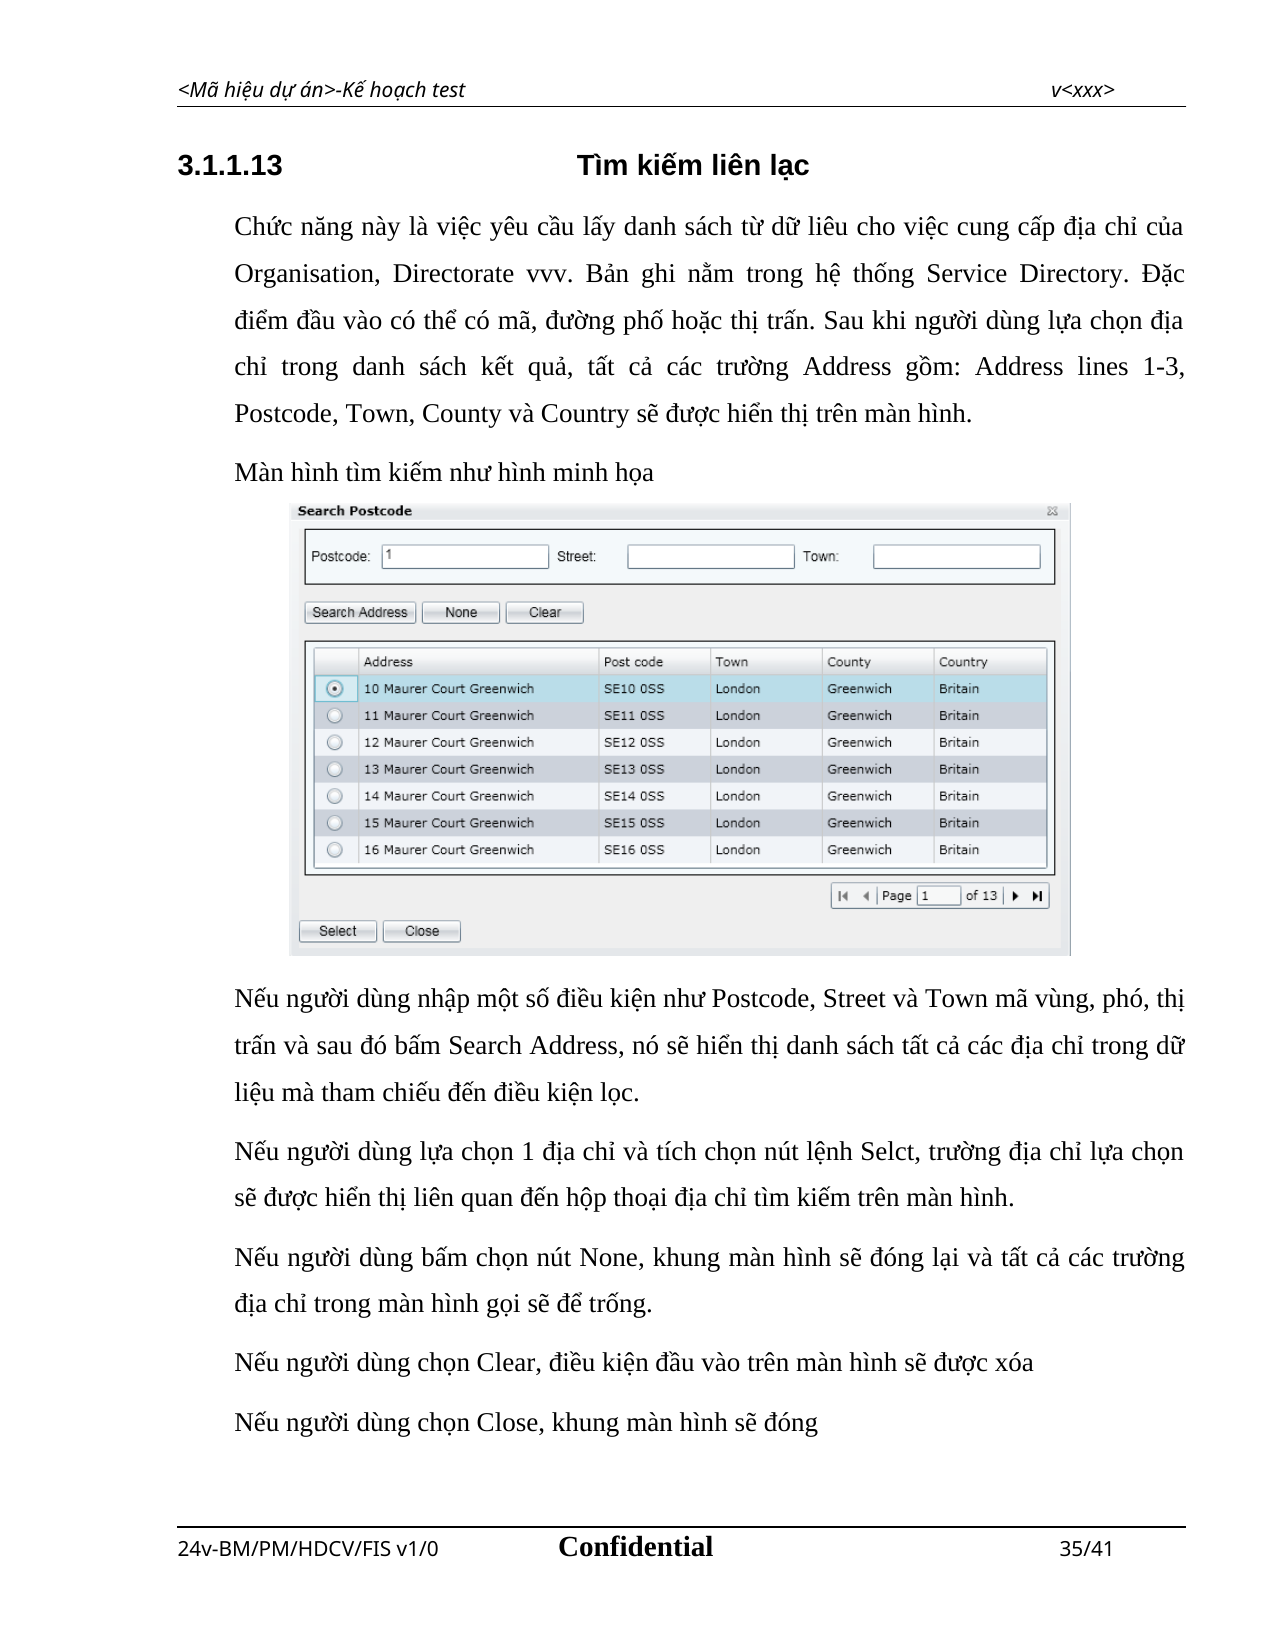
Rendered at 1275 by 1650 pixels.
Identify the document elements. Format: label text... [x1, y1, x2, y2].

picture [289, 503, 1071, 956]
text Nếu người dùng lựa chọn 1 địa chỉ và tích chọn nút lệnh Selct, trường địa chỉ lựa chọn sẽ được hiển thị liên quan đến hộp thoại địa chỉ tìm kiếm trên màn hình. [234, 1135, 1186, 1213]
text Nếu người dùng nhập một số điều kiện như Postcode, Street và Town mã vùng, phó, thị trấn và sau đó bấm Search Address, nó sẽ hiển thị danh sách tất cả các địa chỉ trong dữ liệu mà tham chiếu đến điều kiện lọc. [234, 982, 1186, 1107]
text Nếu người dùng bấm chọn nút None, khung màn hình sẽ đóng lại và tất cả các trường địa chỉ trong màn hình gọi sẽ để trống. [234, 1241, 1186, 1318]
text Màn hình tìm kiếm như hình minh họa [234, 456, 1186, 487]
text Nếu người dùng chọn Close, khung màn hình sẽ đóng [234, 1406, 1186, 1437]
subtitle Tìm kiếm liên lạc [177, 148, 1186, 181]
text Chức năng này là việc yêu cầu lấy danh sách từ dữ liêu cho việc cung cấp địa chỉ của Organisation, Directorate vvv. Bản ghi nằm trong hệ thống Service Directory. Đặc điểm đầu vào có thể có mã, đường phố hoặc thị trấn. Sau khi người dùng lựa chọn địa chỉ trong danh sách kết quả, tất cả các trường Address gồm: Address lines 1-3, Postcode, Town, County và Country sẽ được hiển thị trên màn hình. [234, 211, 1186, 428]
text Nếu người dùng chọn Clear, điều kiện đầu vào trên màn hình sẽ được xóa [234, 1347, 1186, 1378]
